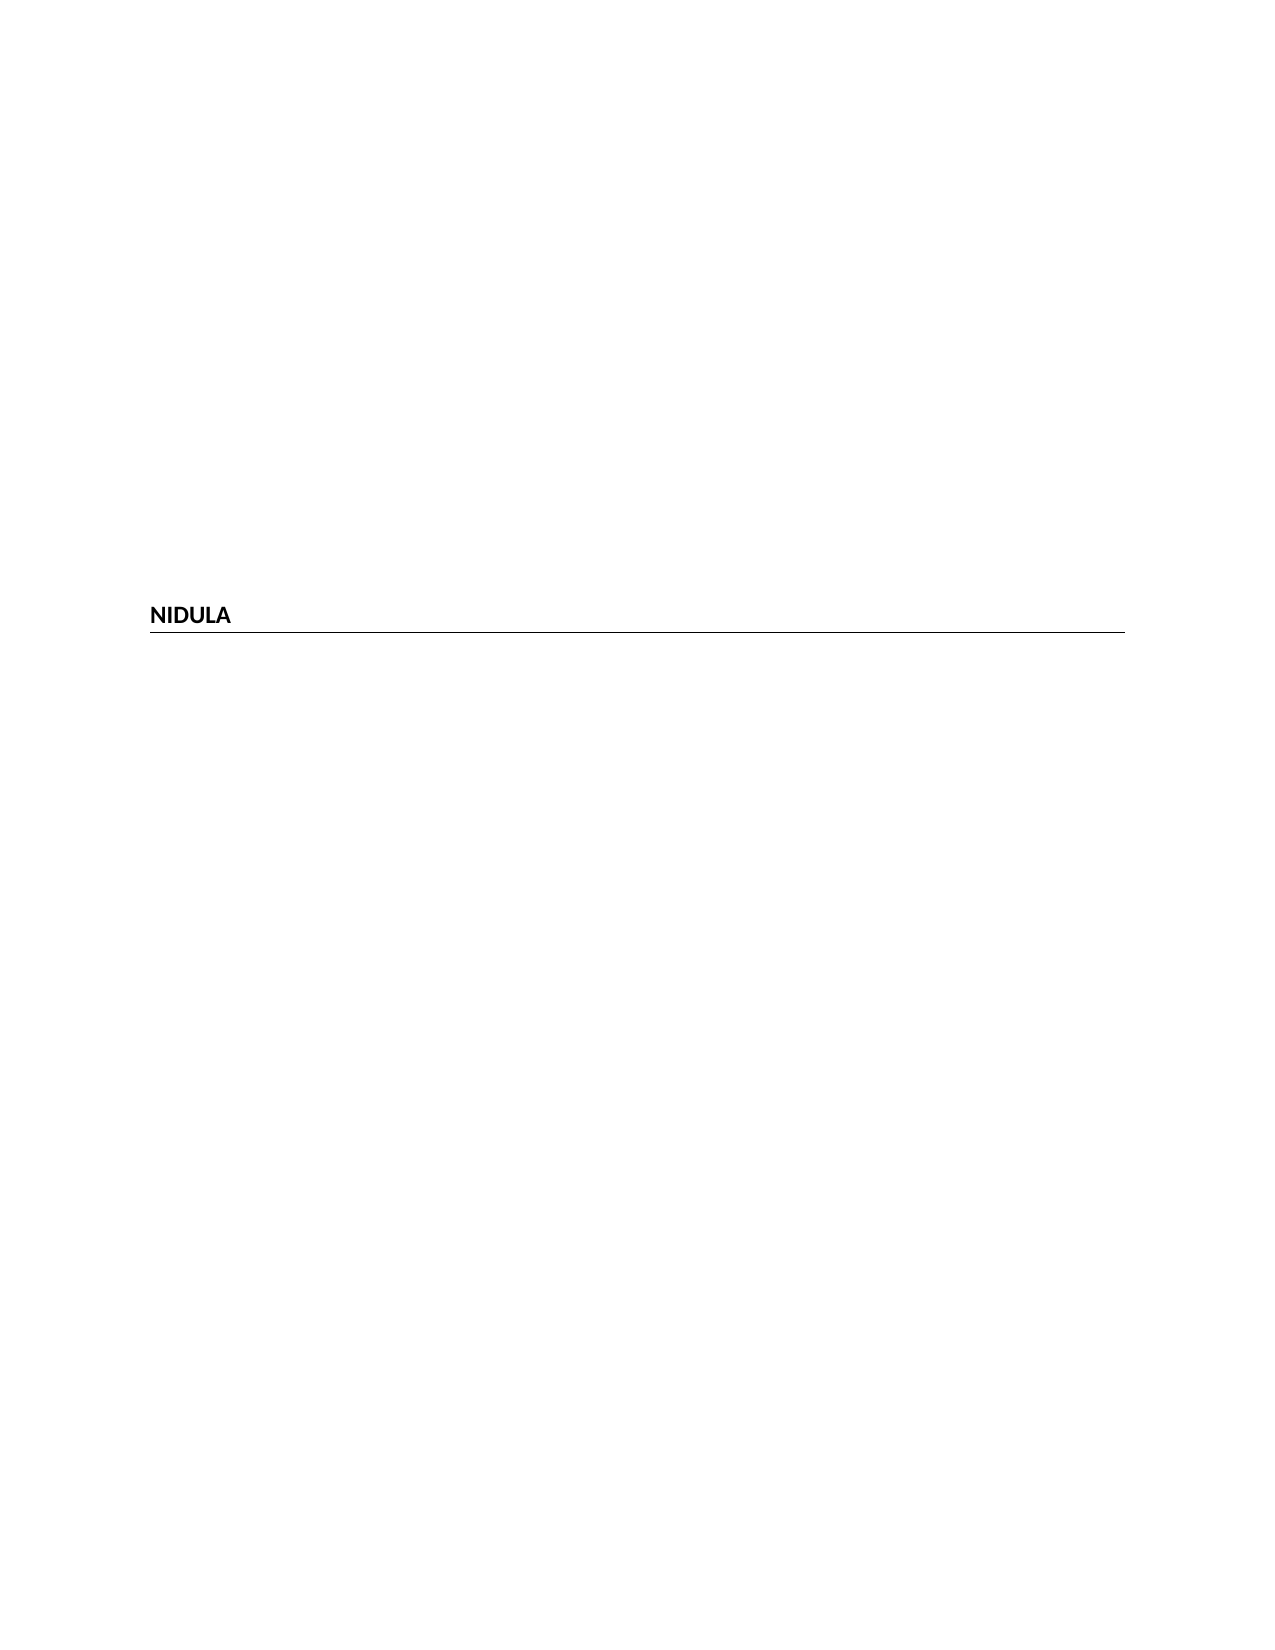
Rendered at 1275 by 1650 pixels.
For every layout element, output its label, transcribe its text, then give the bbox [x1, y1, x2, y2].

text NIDULA [150, 599, 1125, 632]
